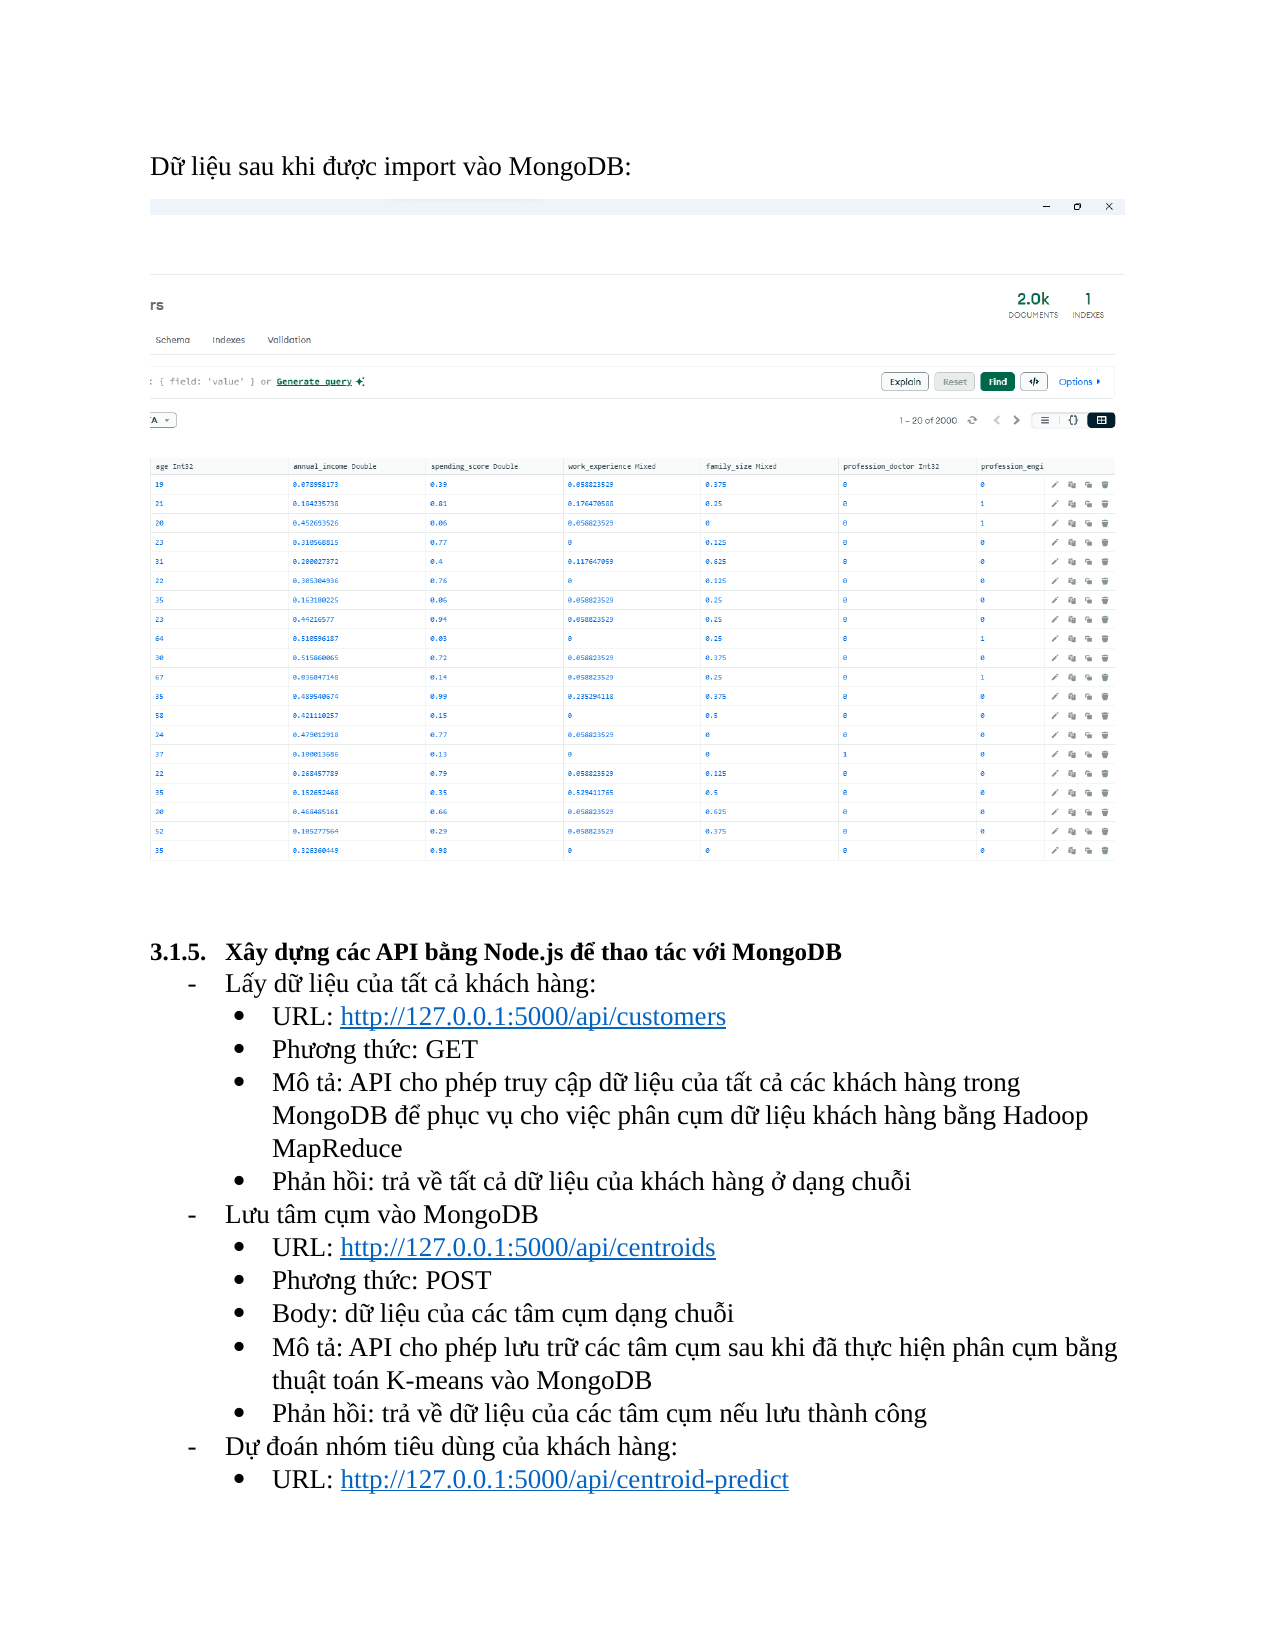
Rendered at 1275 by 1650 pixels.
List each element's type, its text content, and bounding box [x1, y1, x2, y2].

list Lấy dữ liệu của tất cả khách hàng: [187, 967, 1125, 998]
list Phản hồi: trả về tất cả dữ liệu của khách hàng ở dạng chuỗi [234, 1165, 1125, 1197]
text Dữ liệu sau khi được import vào MongoDB: [150, 150, 1125, 181]
list Body: dữ liệu của các tâm cụm dạng chuỗi [234, 1298, 1125, 1329]
list Mô tả: API cho phép lưu trữ các tâm cụm sau khi đã thực hiện phân cụm bằng thuật toán K-means vào MongoDB [234, 1331, 1125, 1395]
list URL: http://127.0.0.1:5000/api/centroid-predict [234, 1463, 1125, 1494]
list Dự đoán nhóm tiêu dùng của khách hàng: [187, 1430, 1125, 1461]
list Phản hồi: trả về dữ liệu của các tâm cụm nếu lưu thành công [234, 1397, 1125, 1428]
list Mô tả: API cho phép truy cập dữ liệu của tất cả các khách hàng trong MongoDB để phục vụ cho việc phân cụm dữ liệu khách hàng bằng Hadoop MapReduce [234, 1066, 1125, 1163]
list URL: http://127.0.0.1:5000/api/centroids [234, 1231, 1125, 1263]
list URL: http://127.0.0.1:5000/api/customers [234, 1000, 1125, 1031]
list Phương thức: GET [234, 1033, 1125, 1064]
list Lưu tâm cụm vào MongoDB [187, 1198, 1125, 1229]
list Phương thức: POST [234, 1264, 1125, 1296]
subtitle 3.1.5. Xây dựng các API bằng Node.js để thao tác với MongoDB [150, 937, 1125, 966]
picture [150, 199, 1125, 869]
